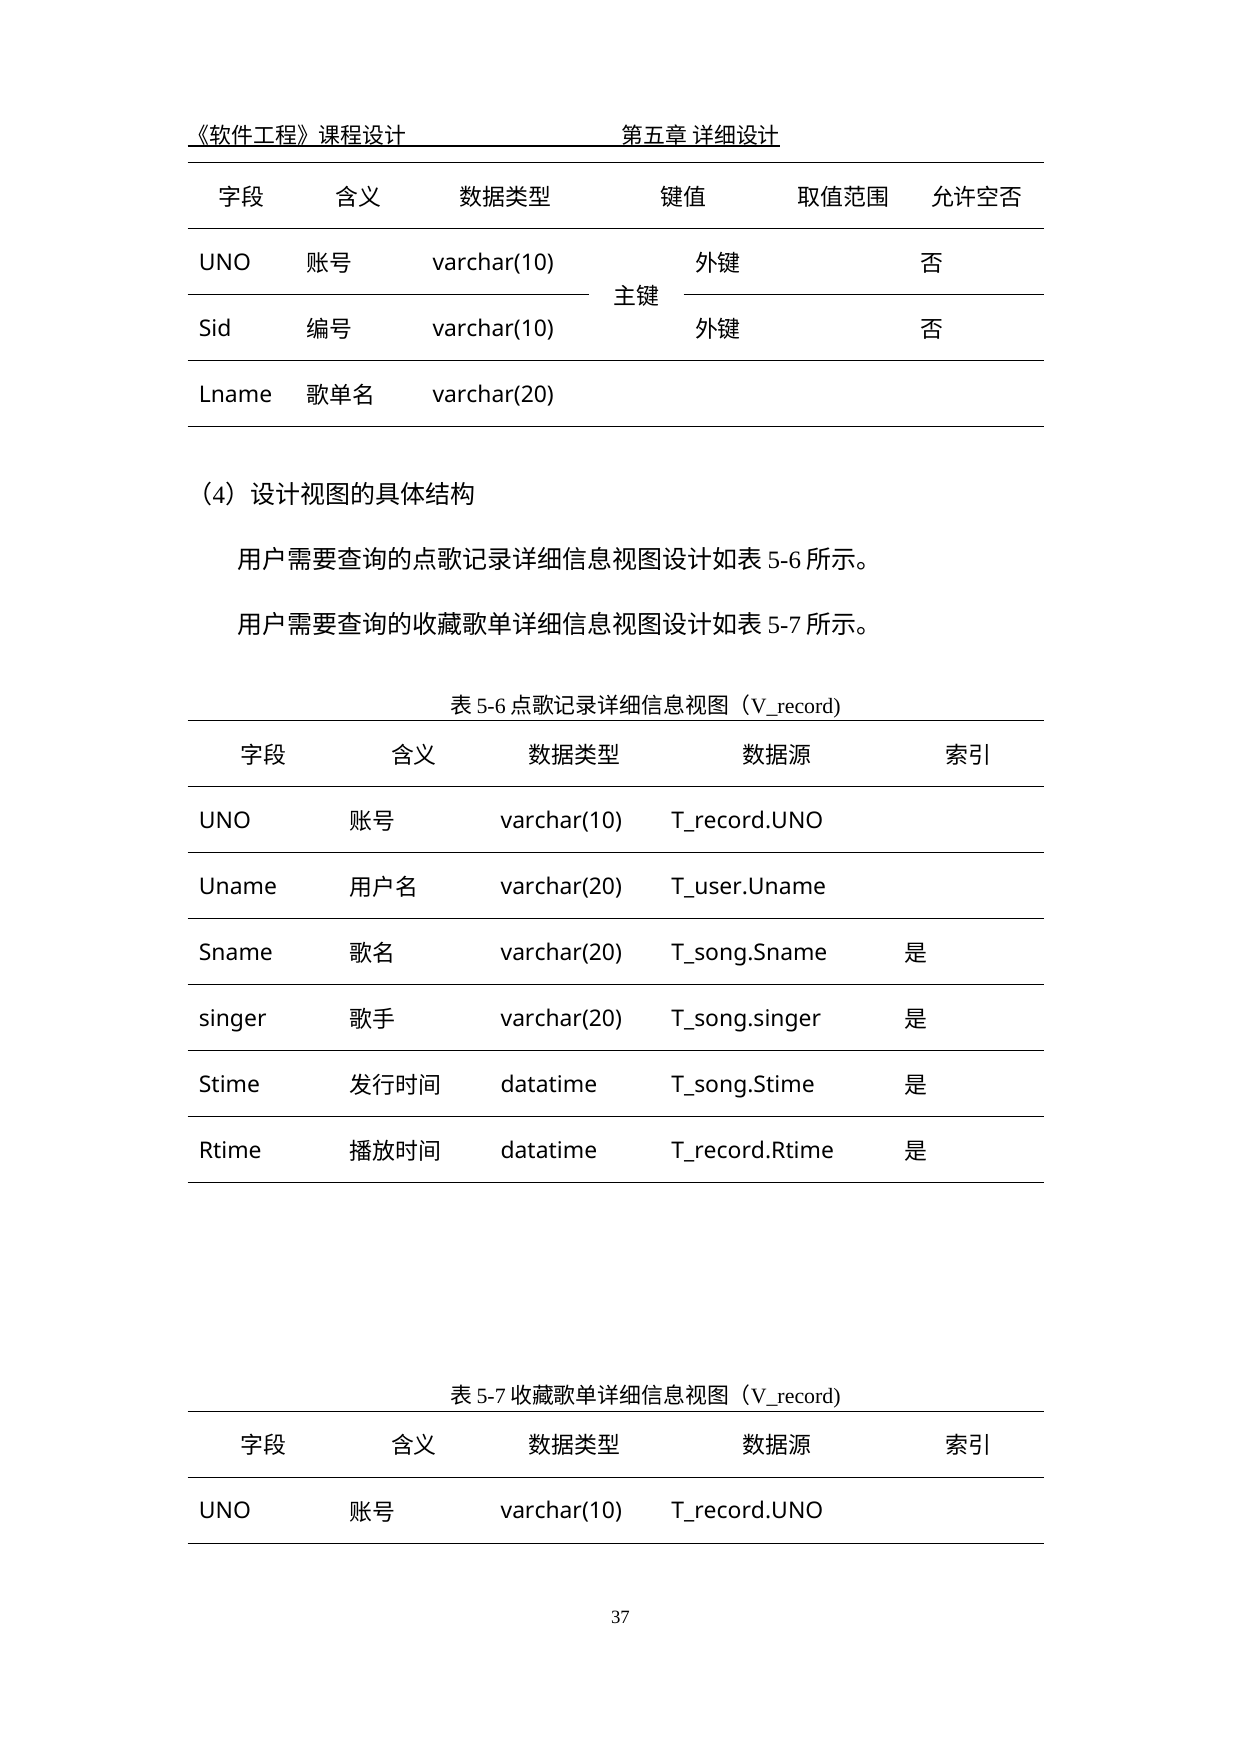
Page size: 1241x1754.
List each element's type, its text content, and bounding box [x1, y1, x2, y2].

table_cell [778, 229, 909, 294]
table_cell varchar(10) [421, 229, 589, 294]
table_cell [778, 361, 909, 426]
table_cell 歌手 [338, 985, 489, 1050]
table_cell T_user.Uname [660, 853, 893, 918]
text 表 5-7收藏歌单详细信息视图（V_record) [187, 1378, 1053, 1411]
table_cell Stime [188, 1051, 338, 1116]
table_cell singer [188, 985, 338, 1050]
table_cell [893, 1478, 1044, 1543]
table_header 取值范围 [778, 163, 909, 228]
table_cell varchar(20) [421, 361, 589, 426]
table_cell Sname [188, 919, 338, 984]
table_header 允许空否 [909, 163, 1044, 228]
table_cell varchar(20) [489, 985, 660, 1050]
table_cell 否 [909, 295, 1044, 360]
table_cell [909, 361, 1044, 426]
table_cell T_song.singer [660, 985, 893, 1050]
table_cell 是 [893, 985, 1044, 1050]
table_cell T_record.Rtime [660, 1117, 893, 1182]
table_cell datatime [489, 1051, 660, 1116]
table_cell T_song.Sname [660, 919, 893, 984]
table_cell datatime [489, 1117, 660, 1182]
text 表 5-6点歌记录详细信息视图（V_record) [187, 687, 1053, 720]
table_cell varchar(10) [489, 787, 660, 852]
list 设计视图的具体结构 [187, 460, 1053, 525]
table_header 键值 [589, 163, 778, 228]
table_header 数据类型 [489, 1412, 660, 1477]
table_header 字段 [188, 1412, 338, 1477]
table_cell 是 [893, 1117, 1044, 1182]
table_cell 播放时间 [338, 1117, 489, 1182]
table_cell Sid [188, 295, 295, 360]
table_cell 账号 [338, 787, 489, 852]
table_header 字段 [188, 163, 295, 228]
table_cell 是 [893, 1051, 1044, 1116]
list 用户需要查询的收藏歌单详细信息视图设计如表5-7所示。 [187, 590, 1053, 655]
table_cell UNO [188, 787, 338, 852]
table_cell 歌单名 [295, 361, 421, 426]
table_header 含义 [295, 163, 421, 228]
table_cell UNO [188, 229, 295, 294]
table_cell Uname [188, 853, 338, 918]
table_header 含义 [338, 1412, 489, 1477]
table_header 索引 [893, 721, 1044, 786]
table_cell 用户名 [338, 853, 489, 918]
table_cell [778, 295, 909, 360]
table_cell 否 [909, 229, 1044, 294]
table_cell varchar(10) [489, 1478, 660, 1543]
table_cell [684, 361, 778, 426]
table_header 含义 [338, 721, 489, 786]
table_cell 账号 [295, 229, 421, 294]
table_cell 账号 [338, 1478, 489, 1543]
table_cell 编号 [295, 295, 421, 360]
table_cell varchar(20) [489, 853, 660, 918]
table_header 字段 [188, 721, 338, 786]
table_header 数据源 [660, 721, 893, 786]
table_cell 是 [893, 919, 1044, 984]
table_cell 外键 [684, 295, 778, 360]
table_cell Lname [188, 361, 295, 426]
table_header 数据源 [660, 1412, 893, 1477]
table_header 索引 [893, 1412, 1044, 1477]
table_cell [893, 787, 1044, 852]
table_cell T_record.UNO [660, 1478, 893, 1543]
table_cell 主键 [589, 229, 683, 360]
table_cell T_record.UNO [660, 787, 893, 852]
table_cell 发行时间 [338, 1051, 489, 1116]
table_header 数据类型 [489, 721, 660, 786]
table_cell UNO [188, 1478, 338, 1543]
table_cell 外键 [684, 229, 778, 294]
table_cell varchar(10) [421, 295, 589, 360]
table_cell T_song.Stime [660, 1051, 893, 1116]
table_header 数据类型 [421, 163, 589, 228]
table_cell Rtime [188, 1117, 338, 1182]
table_cell [893, 853, 1044, 918]
table_cell varchar(20) [489, 919, 660, 984]
table_cell [589, 361, 683, 426]
list 用户需要查询的点歌记录详细信息视图设计如表5-6所示。 [187, 525, 1053, 590]
table_cell 歌名 [338, 919, 489, 984]
